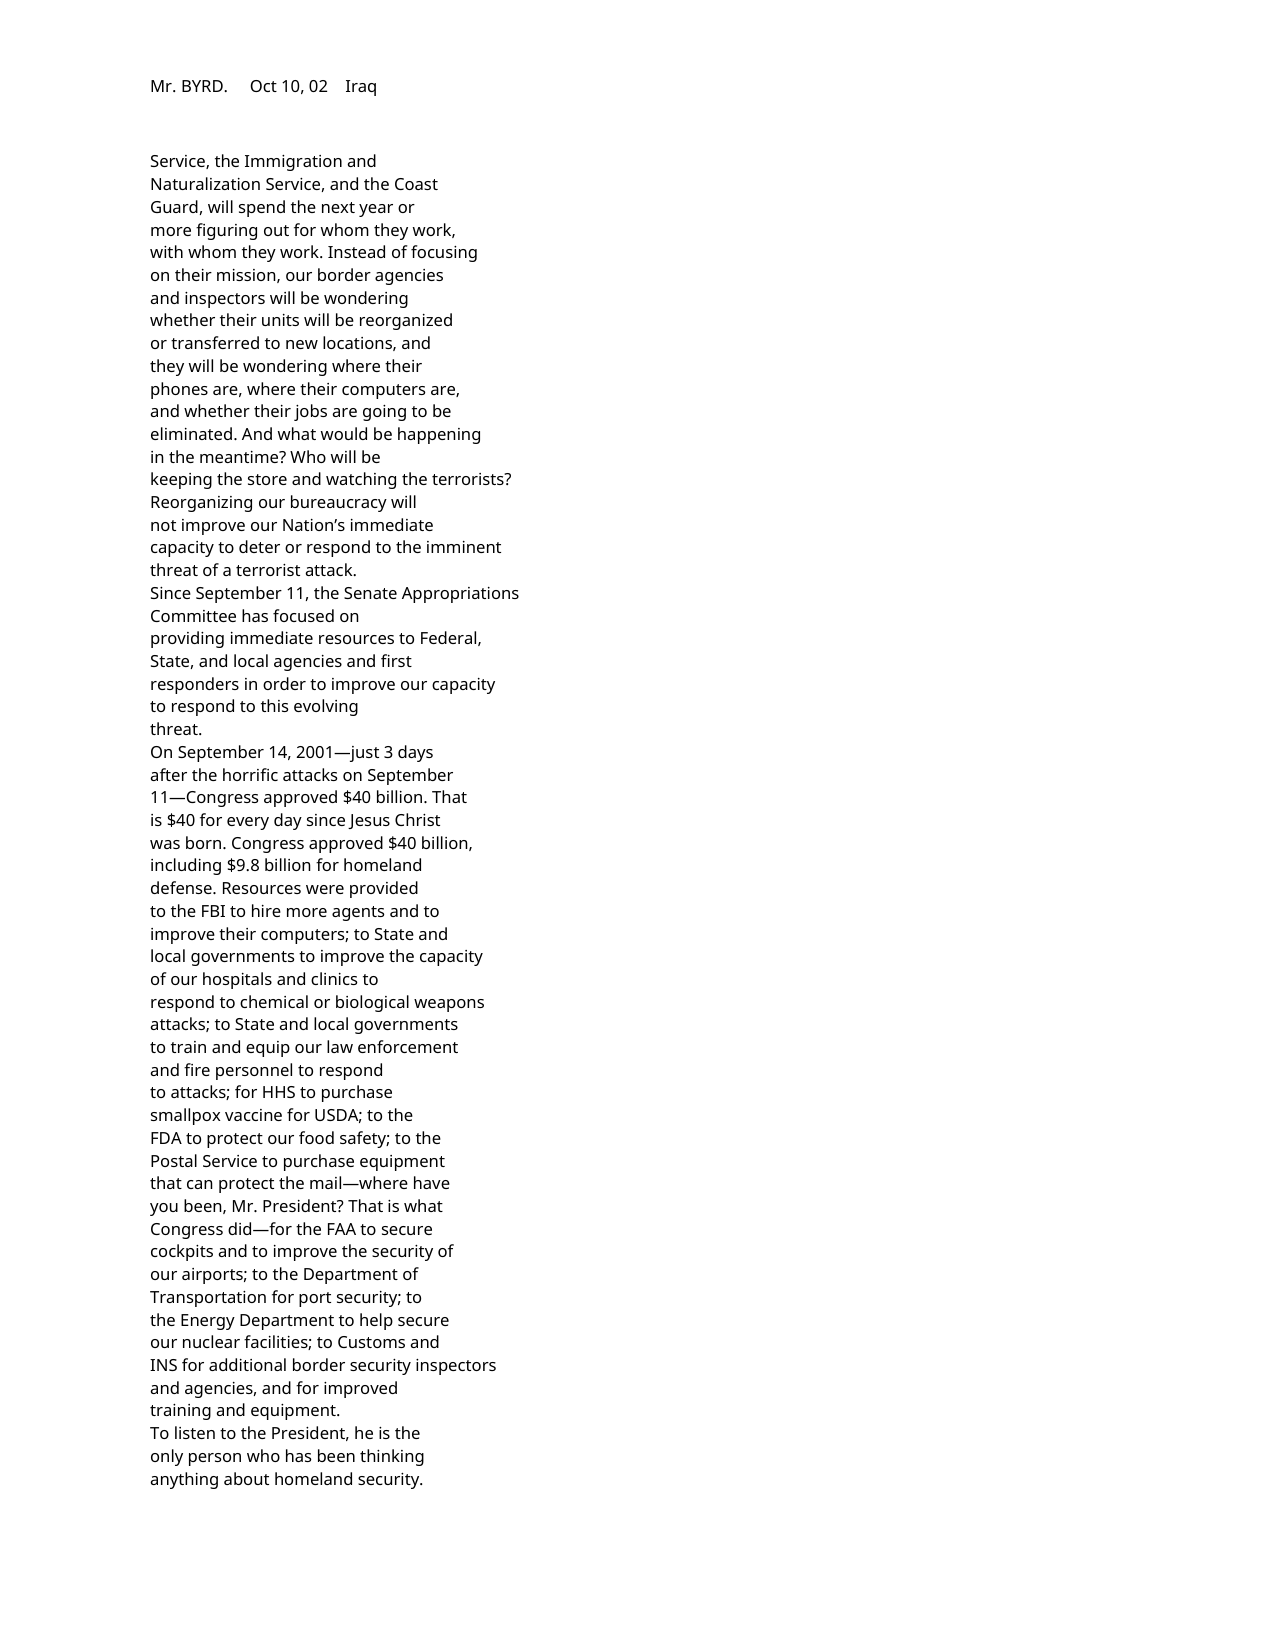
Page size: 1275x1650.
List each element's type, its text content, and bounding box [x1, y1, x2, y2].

text and agencies, and for improved [150, 1376, 1125, 1399]
text keeping the store and watching the terrorists? [150, 468, 1125, 491]
text of our hospitals and clinics to [150, 967, 1125, 990]
text the Energy Department to help secure [150, 1308, 1125, 1331]
text smallpox vaccine for USDA; to the [150, 1104, 1125, 1126]
text Since September 11, the Senate Appropriations [150, 581, 1125, 604]
text Transportation for port security; to [150, 1285, 1125, 1308]
text or transferred to new locations, and [150, 332, 1125, 354]
text Reorganizing our bureaucracy will [150, 491, 1125, 513]
text that can protect the mail—where have [150, 1172, 1125, 1194]
text and inspectors will be wondering [150, 286, 1125, 309]
text INS for additional border security inspectors [150, 1353, 1125, 1376]
text Committee has focused on [150, 604, 1125, 627]
text eliminated. And what would be happening [150, 422, 1125, 445]
text not improve our Nation’s immediate [150, 513, 1125, 536]
text responders in order to improve our capacity [150, 672, 1125, 695]
text to the FBI to hire more agents and to [150, 899, 1125, 922]
text threat of a terrorist attack. [150, 559, 1125, 581]
text FDA to protect our food safety; to the [150, 1126, 1125, 1149]
text defense. Resources were provided [150, 877, 1125, 899]
text Guard, will spend the next year or [150, 195, 1125, 218]
text our nuclear facilities; to Customs and [150, 1331, 1125, 1353]
text State, and local agencies and first [150, 649, 1125, 672]
text with whom they work. Instead of focusing [150, 241, 1125, 263]
text attacks; to State and local governments [150, 1013, 1125, 1036]
text training and equipment. [150, 1399, 1125, 1422]
text improve their computers; to State and [150, 922, 1125, 945]
text threat. [150, 718, 1125, 740]
text to train and equip our law enforcement [150, 1036, 1125, 1058]
text is $40 for every day since Jesus Christ [150, 808, 1125, 831]
text capacity to deter or respond to the imminent [150, 536, 1125, 559]
text after the horrific attacks on September [150, 763, 1125, 786]
text only person who has been thinking [150, 1444, 1125, 1467]
text On September 14, 2001—just 3 days [150, 740, 1125, 763]
text and fire personnel to respond [150, 1058, 1125, 1081]
text To listen to the President, he is the [150, 1422, 1125, 1444]
text was born. Congress approved $40 billion, [150, 831, 1125, 854]
text Postal Service to purchase equipment [150, 1149, 1125, 1172]
text cockpits and to improve the security of [150, 1240, 1125, 1263]
text including $9.8 billion for homeland [150, 854, 1125, 877]
text Congress did—for the FAA to secure [150, 1217, 1125, 1240]
text you been, Mr. President? That is what [150, 1194, 1125, 1217]
text they will be wondering where their [150, 354, 1125, 377]
text Naturalization Service, and the Coast [150, 173, 1125, 195]
text on their mission, our border agencies [150, 263, 1125, 286]
text anything about homeland security. [150, 1467, 1125, 1490]
text Service, the Immigration and [150, 150, 1125, 173]
text 11—Congress approved $40 billion. That [150, 786, 1125, 808]
text more figuring out for whom they work, [150, 218, 1125, 241]
text respond to chemical or biological weapons [150, 990, 1125, 1013]
text to attacks; for HHS to purchase [150, 1081, 1125, 1104]
text our airports; to the Department of [150, 1263, 1125, 1285]
text whether their units will be reorganized [150, 309, 1125, 332]
text phones are, where their computers are, [150, 377, 1125, 400]
text and whether their jobs are going to be [150, 400, 1125, 422]
text in the meantime? Who will be [150, 445, 1125, 468]
text to respond to this evolving [150, 695, 1125, 718]
text local governments to improve the capacity [150, 945, 1125, 967]
text providing immediate resources to Federal, [150, 627, 1125, 649]
